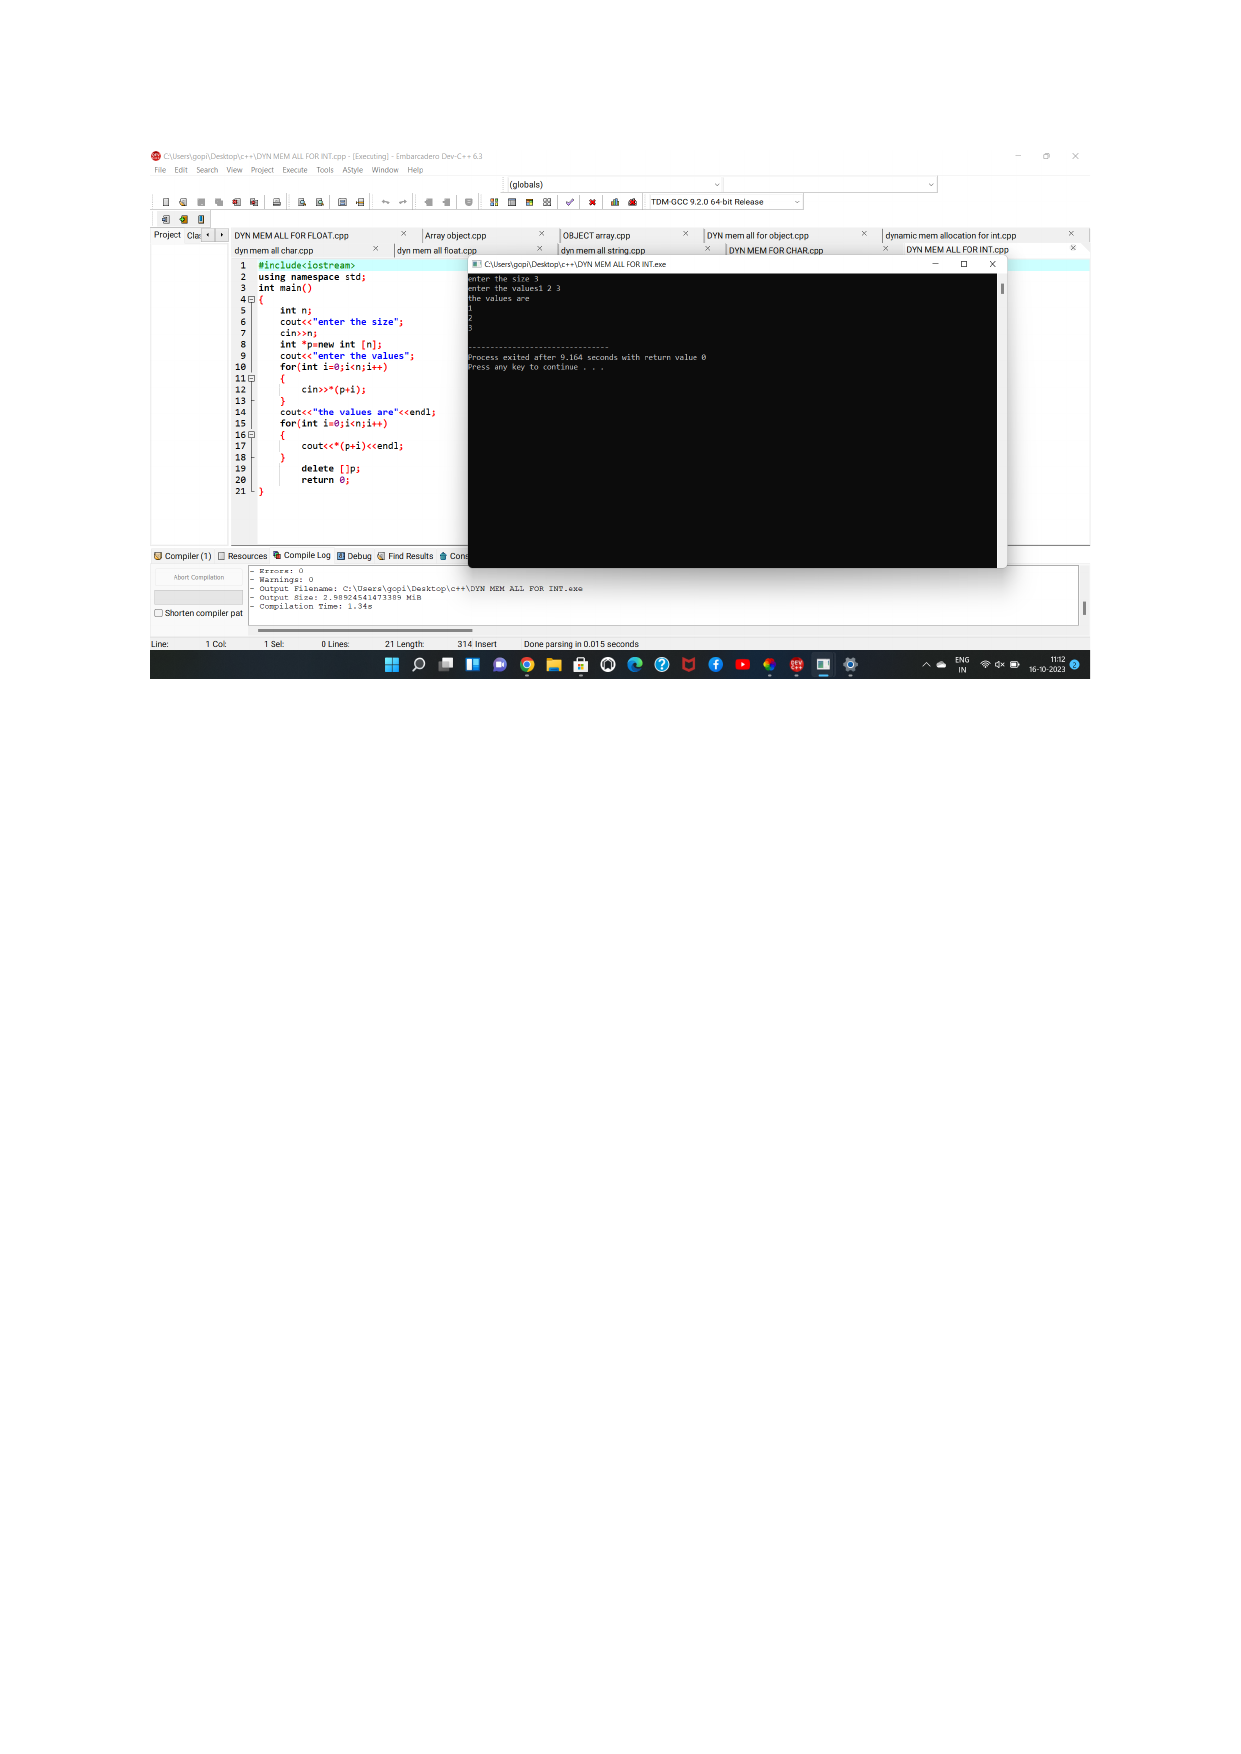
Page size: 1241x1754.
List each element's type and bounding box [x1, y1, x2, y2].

picture [150, 150, 1091, 679]
